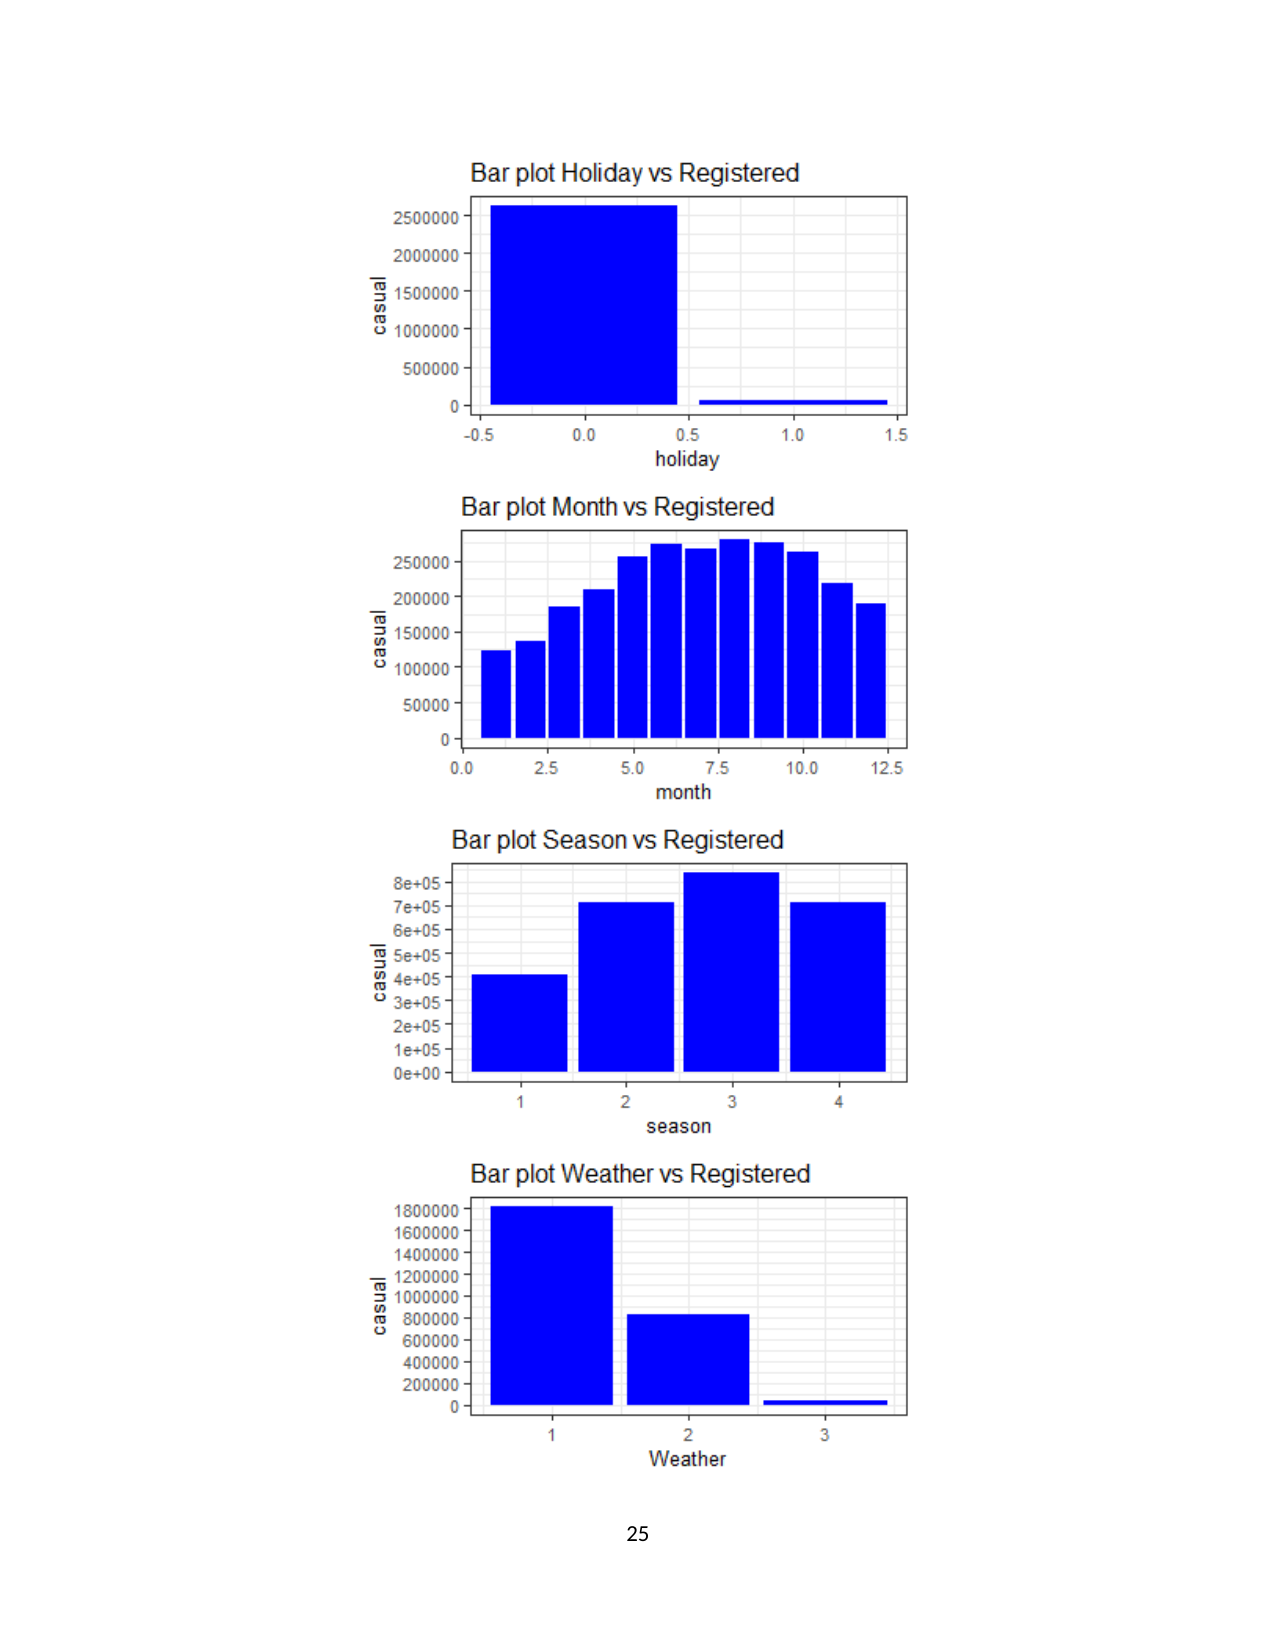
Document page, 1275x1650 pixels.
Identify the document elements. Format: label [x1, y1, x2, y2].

picture [357, 816, 918, 1149]
picture [357, 483, 918, 815]
picture [357, 1150, 918, 1482]
picture [357, 150, 918, 482]
